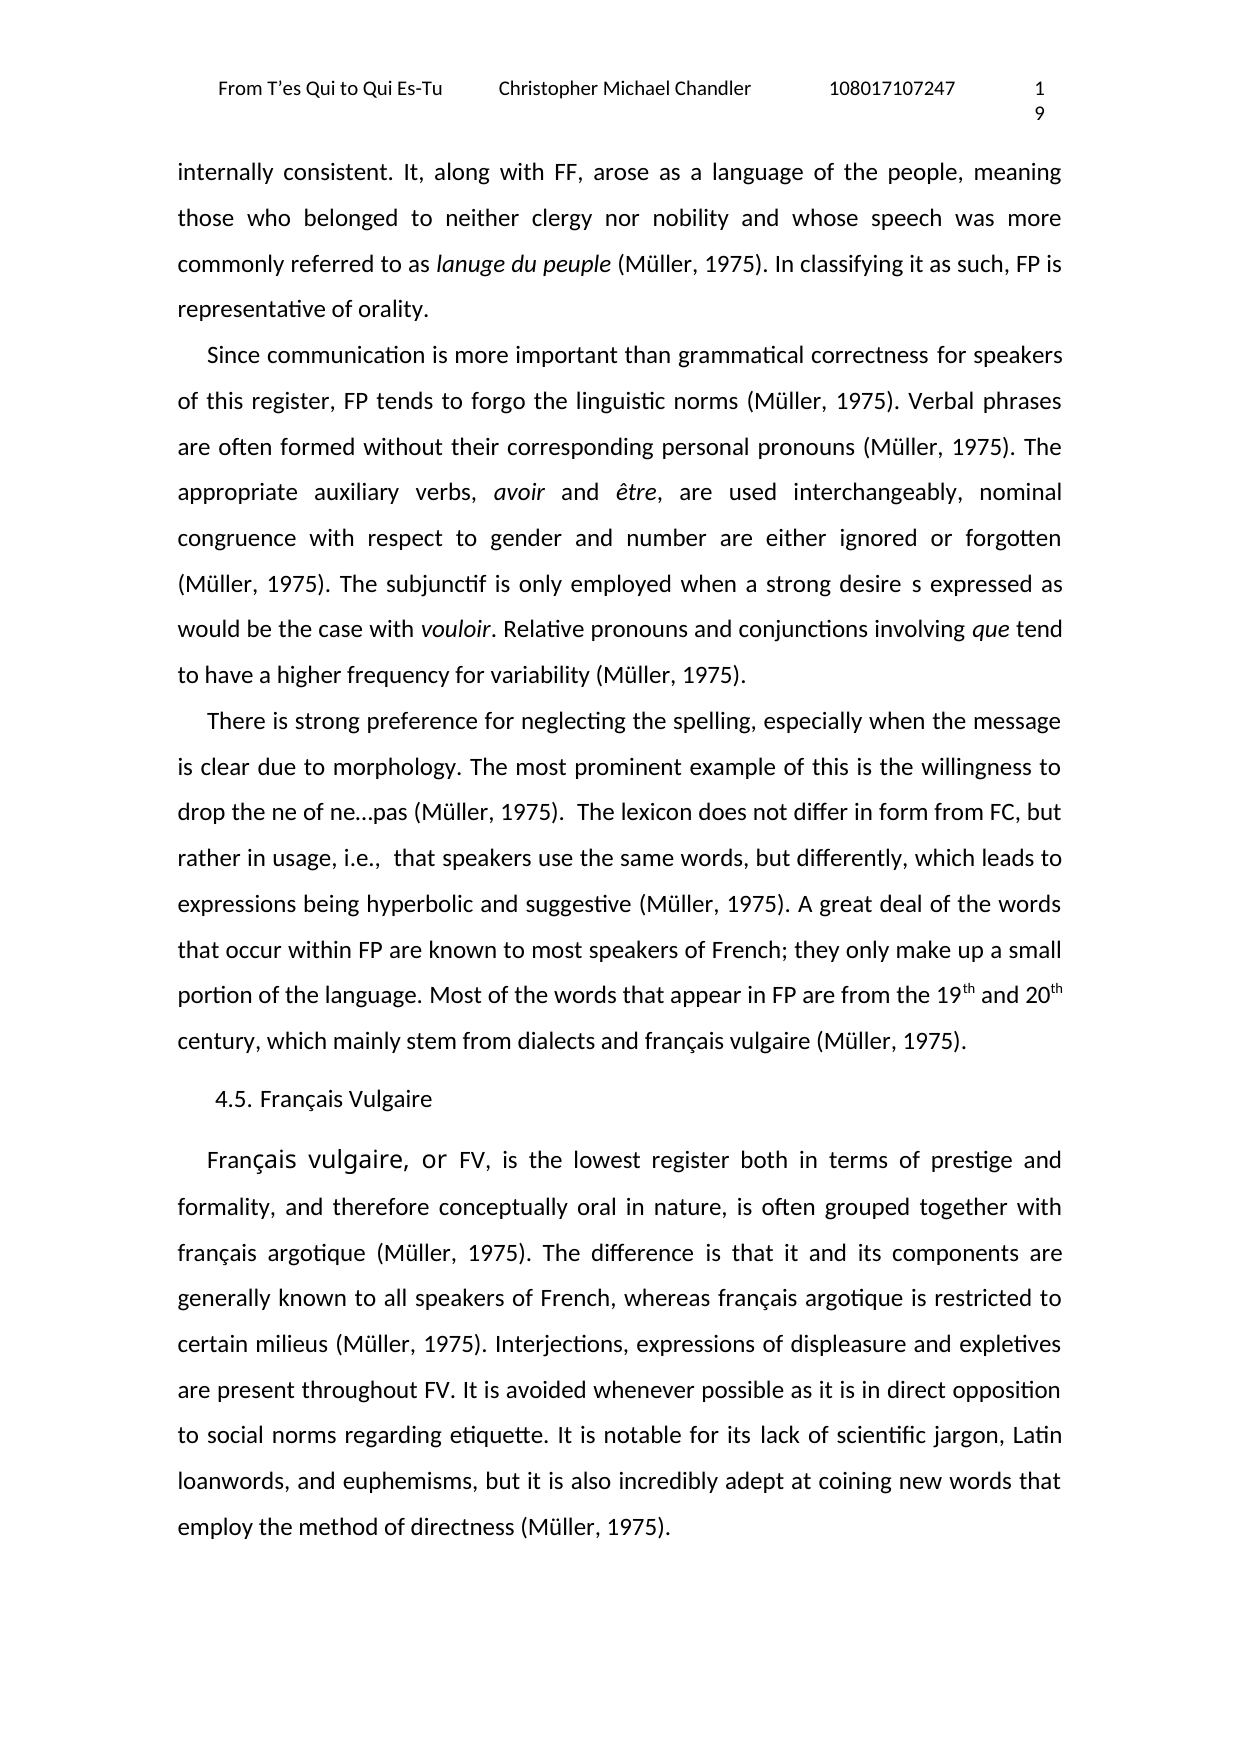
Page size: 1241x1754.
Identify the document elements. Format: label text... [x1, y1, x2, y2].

text There is strong preference for neglecting the spelling, especially when the message is clear due to morphology. The most prominent example of this is the willingness to drop the ne of ne…pas (Müller, 1975). The lexicon does not differ in form from FC, but rather in usage, i.e., that speakers use the same words, but differently, which leads to expressions being hyperbolic and suggestive (Müller, 1975). A great deal of the words that occur within FP are known to most speakers of French; they only make up a small portion of the language. Most of the words that appear in FP are from the 19th and 20th century, which mainly stem from dialects and français vulgaire (Müller, 1975). [177, 705, 1063, 1056]
text Français vulgaire, or FV, is the lowest register both in terms of prestige and formality, and therefore conceptually oral in nature, is often grouped together with français argotique (Müller, 1975). The difference is that it and its components are generally known to all speakers of French, whereas français argotique is restricted to certain milieus (Müller, 1975). Interjections, expressions of displeasure and expletives are present throughout FV. It is avoided whenever possible as it is in direct opposition to social norms regarding etiquette. It is notable for its lack of scientific jargon, Latin loanwords, and euphemisms, but it is also incredibly adept at coining new words that employ the method of directness (Müller, 1975). [177, 1142, 1063, 1542]
text Since communication is more important than grammatical correctness for speakers of this register, FP tends to forgo the linguistic norms (Müller, 1975). Verbal phrases are often formed without their corresponding personal pronouns (Müller, 1975). The appropriate auxiliary verbs, avoir and être, are used interchangeably, nominal congruence with respect to gender and number are either ignored or forgotten (Müller, 1975). The subjunctif is only employed when a strong desire s expressed as would be the case with vouloir. Relative pronouns and conjunctions involving que tend to have a higher frequency for variability (Müller, 1975). [177, 339, 1063, 690]
subtitle Français Vulgaire [215, 1083, 1063, 1114]
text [177, 156, 1063, 324]
